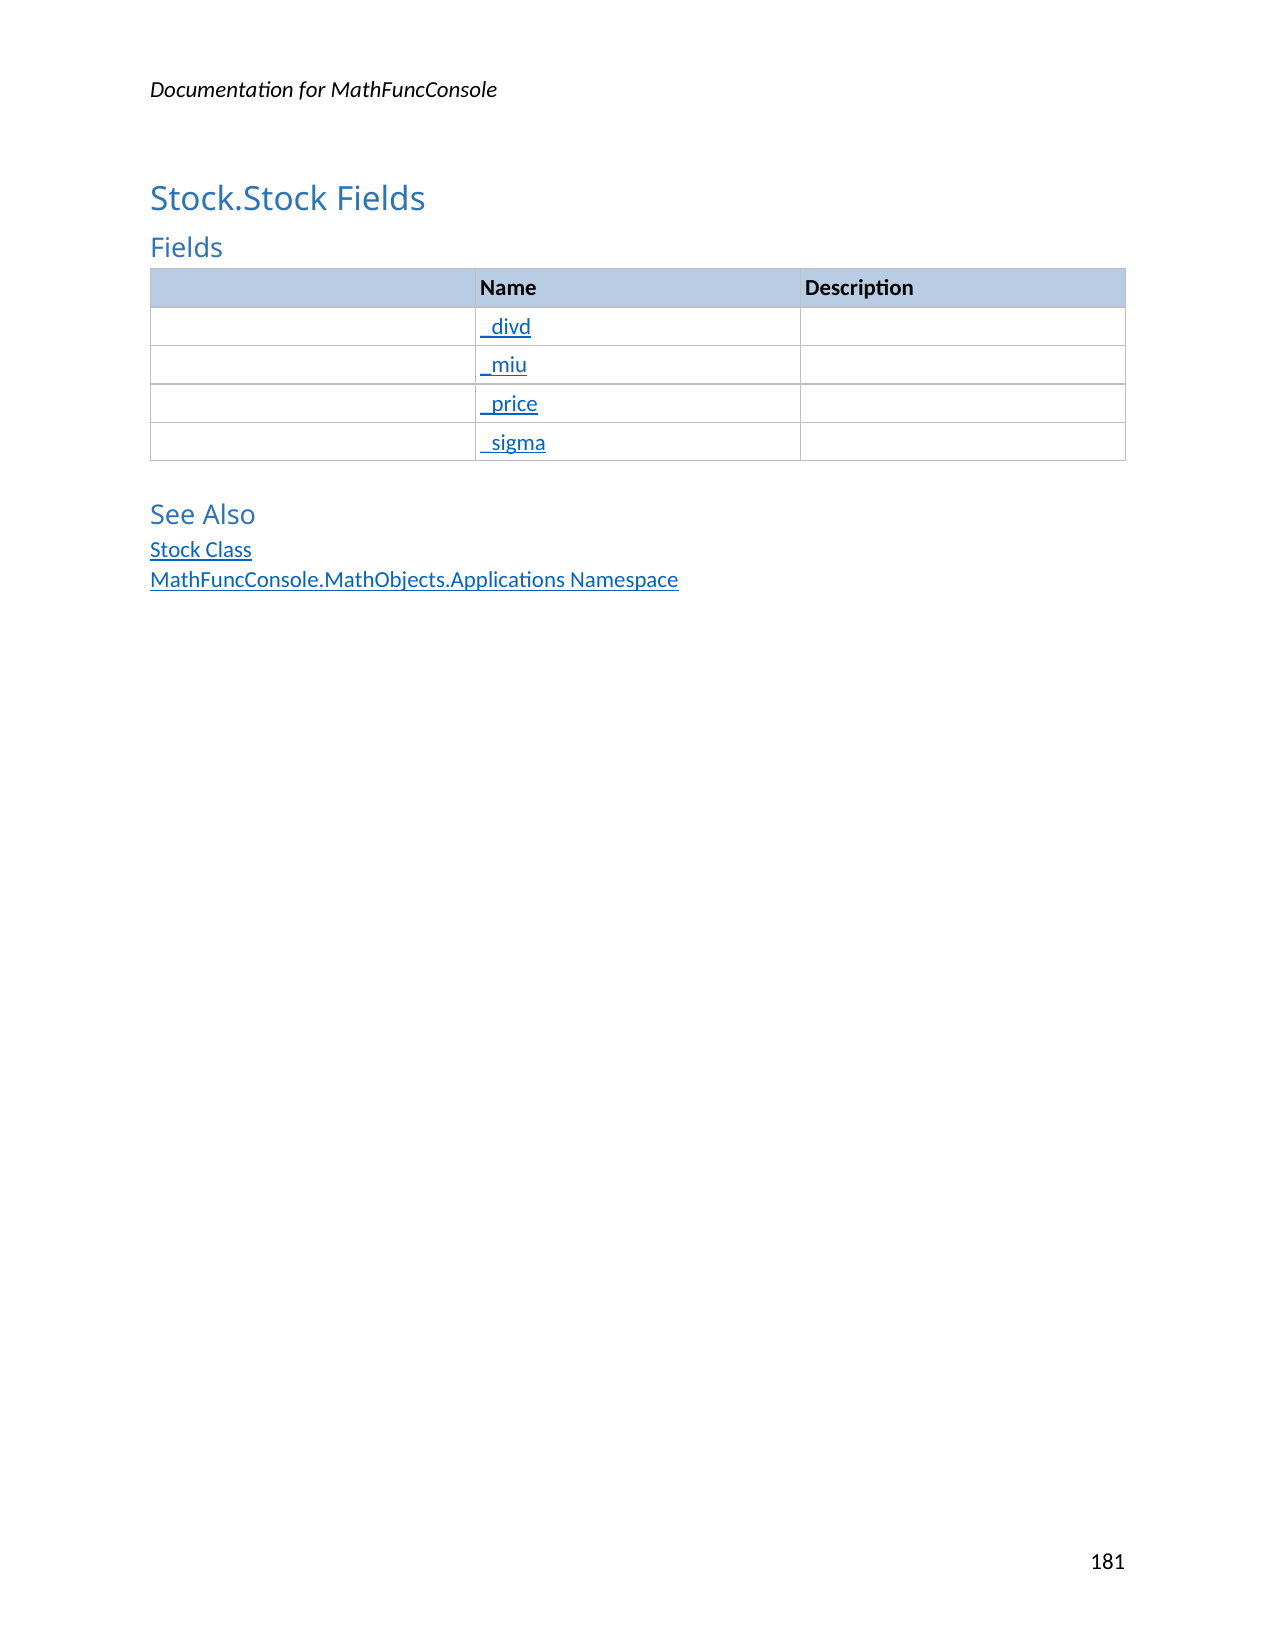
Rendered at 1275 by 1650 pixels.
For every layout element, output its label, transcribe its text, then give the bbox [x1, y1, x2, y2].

subtitle See Also [150, 496, 1125, 532]
text Stock Class [150, 535, 1125, 563]
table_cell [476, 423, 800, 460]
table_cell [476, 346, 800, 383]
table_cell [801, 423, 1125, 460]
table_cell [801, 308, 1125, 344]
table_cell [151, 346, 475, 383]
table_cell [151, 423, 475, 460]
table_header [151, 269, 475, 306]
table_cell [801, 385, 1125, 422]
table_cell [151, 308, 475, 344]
subtitle Stock.Stock Fields [150, 175, 1125, 220]
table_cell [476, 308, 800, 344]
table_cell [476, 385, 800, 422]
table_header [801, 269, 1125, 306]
subtitle Fields [150, 228, 1125, 265]
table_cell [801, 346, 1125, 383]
text MathFuncConsole.MathObjects.Applications Namespace [150, 566, 1125, 593]
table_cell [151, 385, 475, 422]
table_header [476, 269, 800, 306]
